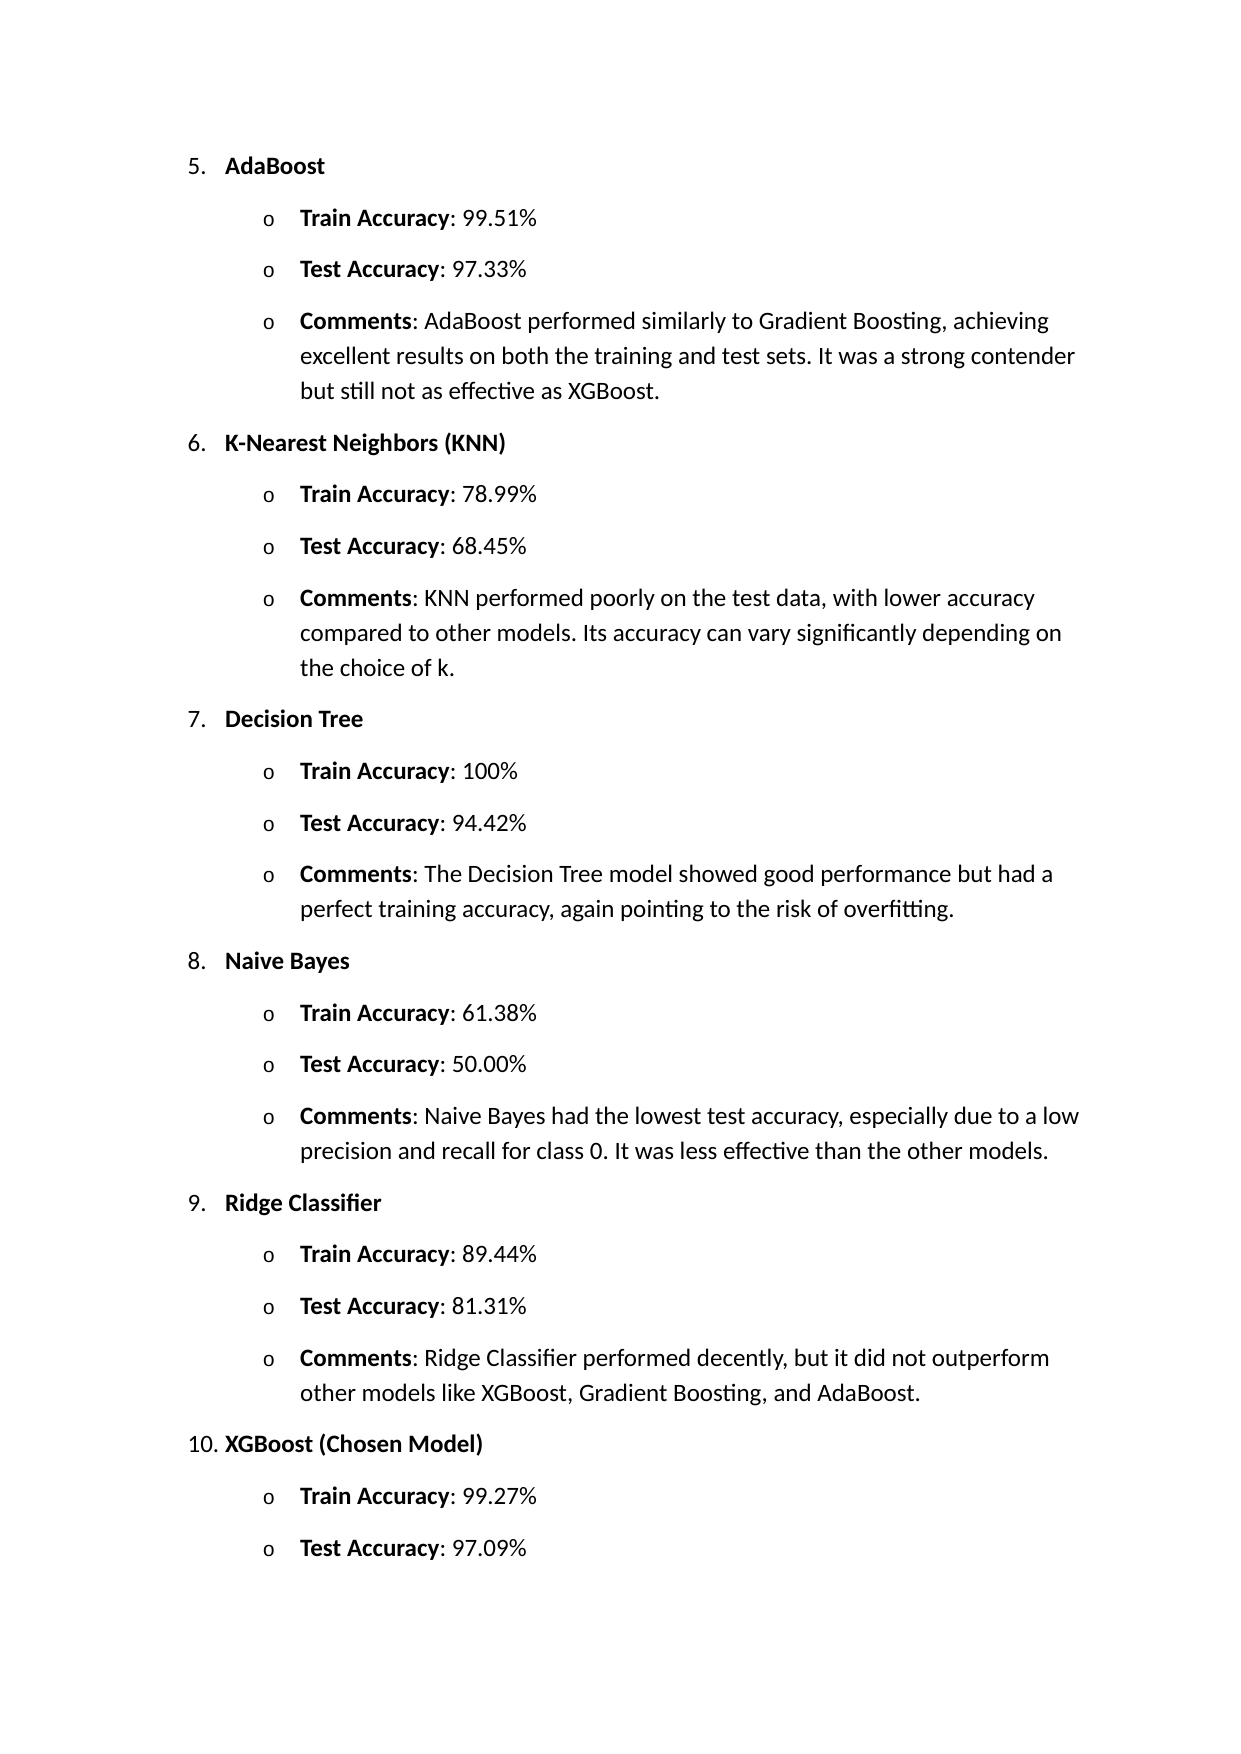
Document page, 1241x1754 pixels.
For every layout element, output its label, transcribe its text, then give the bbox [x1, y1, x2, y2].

list Decision Tree [187, 703, 1090, 734]
list Train Accuracy: 78.99% [262, 478, 1090, 509]
list Naive Bayes [187, 945, 1090, 976]
list Train Accuracy: 100% [262, 755, 1090, 786]
list Comments: KNN performed poorly on the test data, with lower accuracy compared to other models. Its accuracy can vary significantly depending on the choice of k. [262, 582, 1090, 682]
list Test Accuracy: 97.33% [262, 253, 1090, 284]
list Train Accuracy: 61.38% [262, 997, 1090, 1027]
list Comments: Naive Bayes had the lowest test accuracy, especially due to a low precision and recall for class 0. It was less effective than the other models. [262, 1100, 1090, 1166]
list Train Accuracy: 89.44% [262, 1238, 1090, 1269]
list Test Accuracy: 94.42% [262, 807, 1090, 837]
list AdaBoost [187, 150, 1090, 181]
list Train Accuracy: 99.27% [262, 1480, 1090, 1511]
list Test Accuracy: 97.09% [262, 1532, 1090, 1562]
list Train Accuracy: 99.51% [262, 202, 1090, 232]
list Test Accuracy: 81.31% [262, 1290, 1090, 1321]
list Test Accuracy: 50.00% [262, 1048, 1090, 1079]
list Ridge Classifier [187, 1187, 1090, 1217]
list Comments: The Decision Tree model showed good performance but had a perfect training accuracy, again pointing to the risk of overfitting. [262, 858, 1090, 924]
list Comments: AdaBoost performed similarly to Gradient Boosting, achieving excellent results on both the training and test sets. It was a strong contender but still not as effective as XGBoost. [262, 305, 1090, 406]
list Test Accuracy: 68.45% [262, 530, 1090, 561]
list Comments: Ridge Classifier performed decently, but it did not outperform other models like XGBoost, Gradient Boosting, and AdaBoost. [262, 1342, 1090, 1407]
list K-Nearest Neighbors (KNN) [187, 427, 1090, 457]
list XGBoost (Chosen Model) [187, 1428, 1090, 1459]
